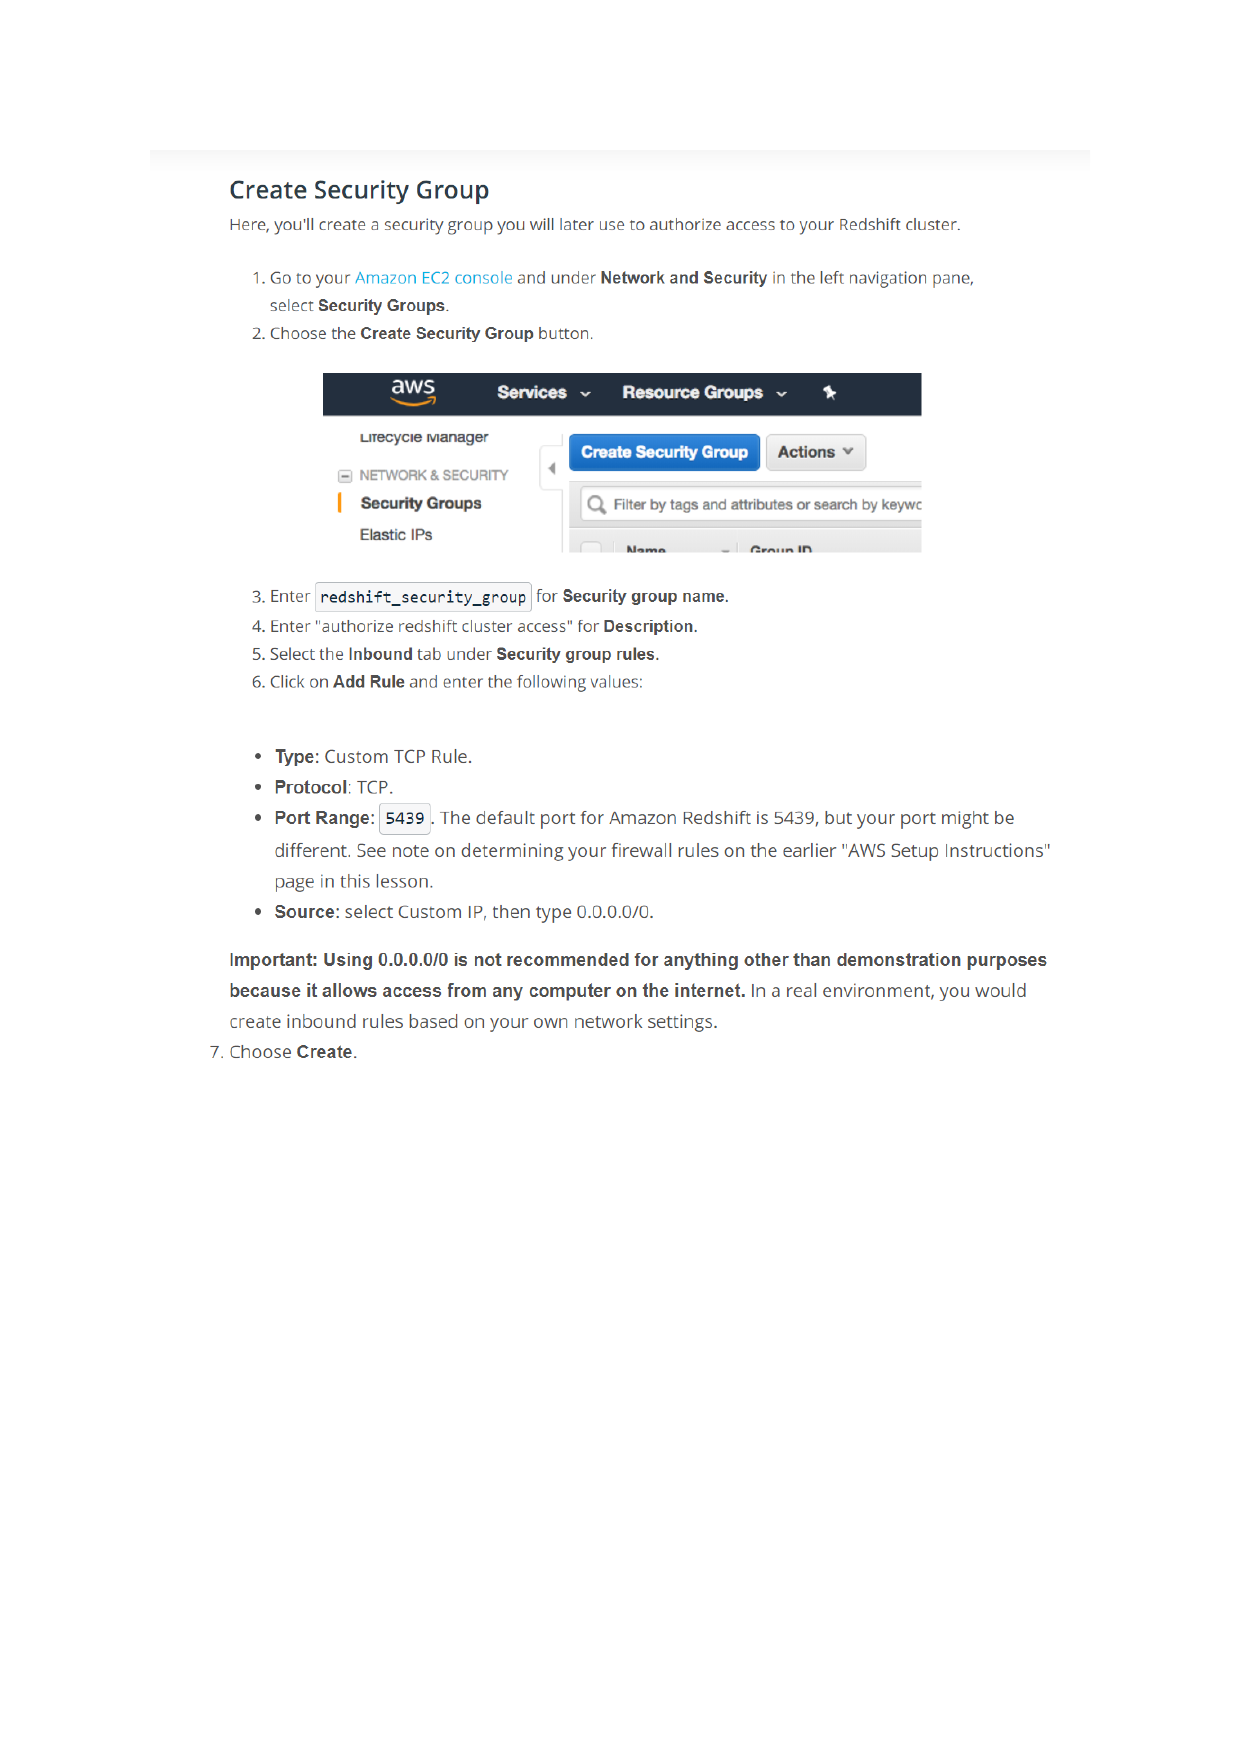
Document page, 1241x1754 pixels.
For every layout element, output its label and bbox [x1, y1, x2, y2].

picture [150, 150, 1091, 710]
picture [150, 728, 1091, 1085]
